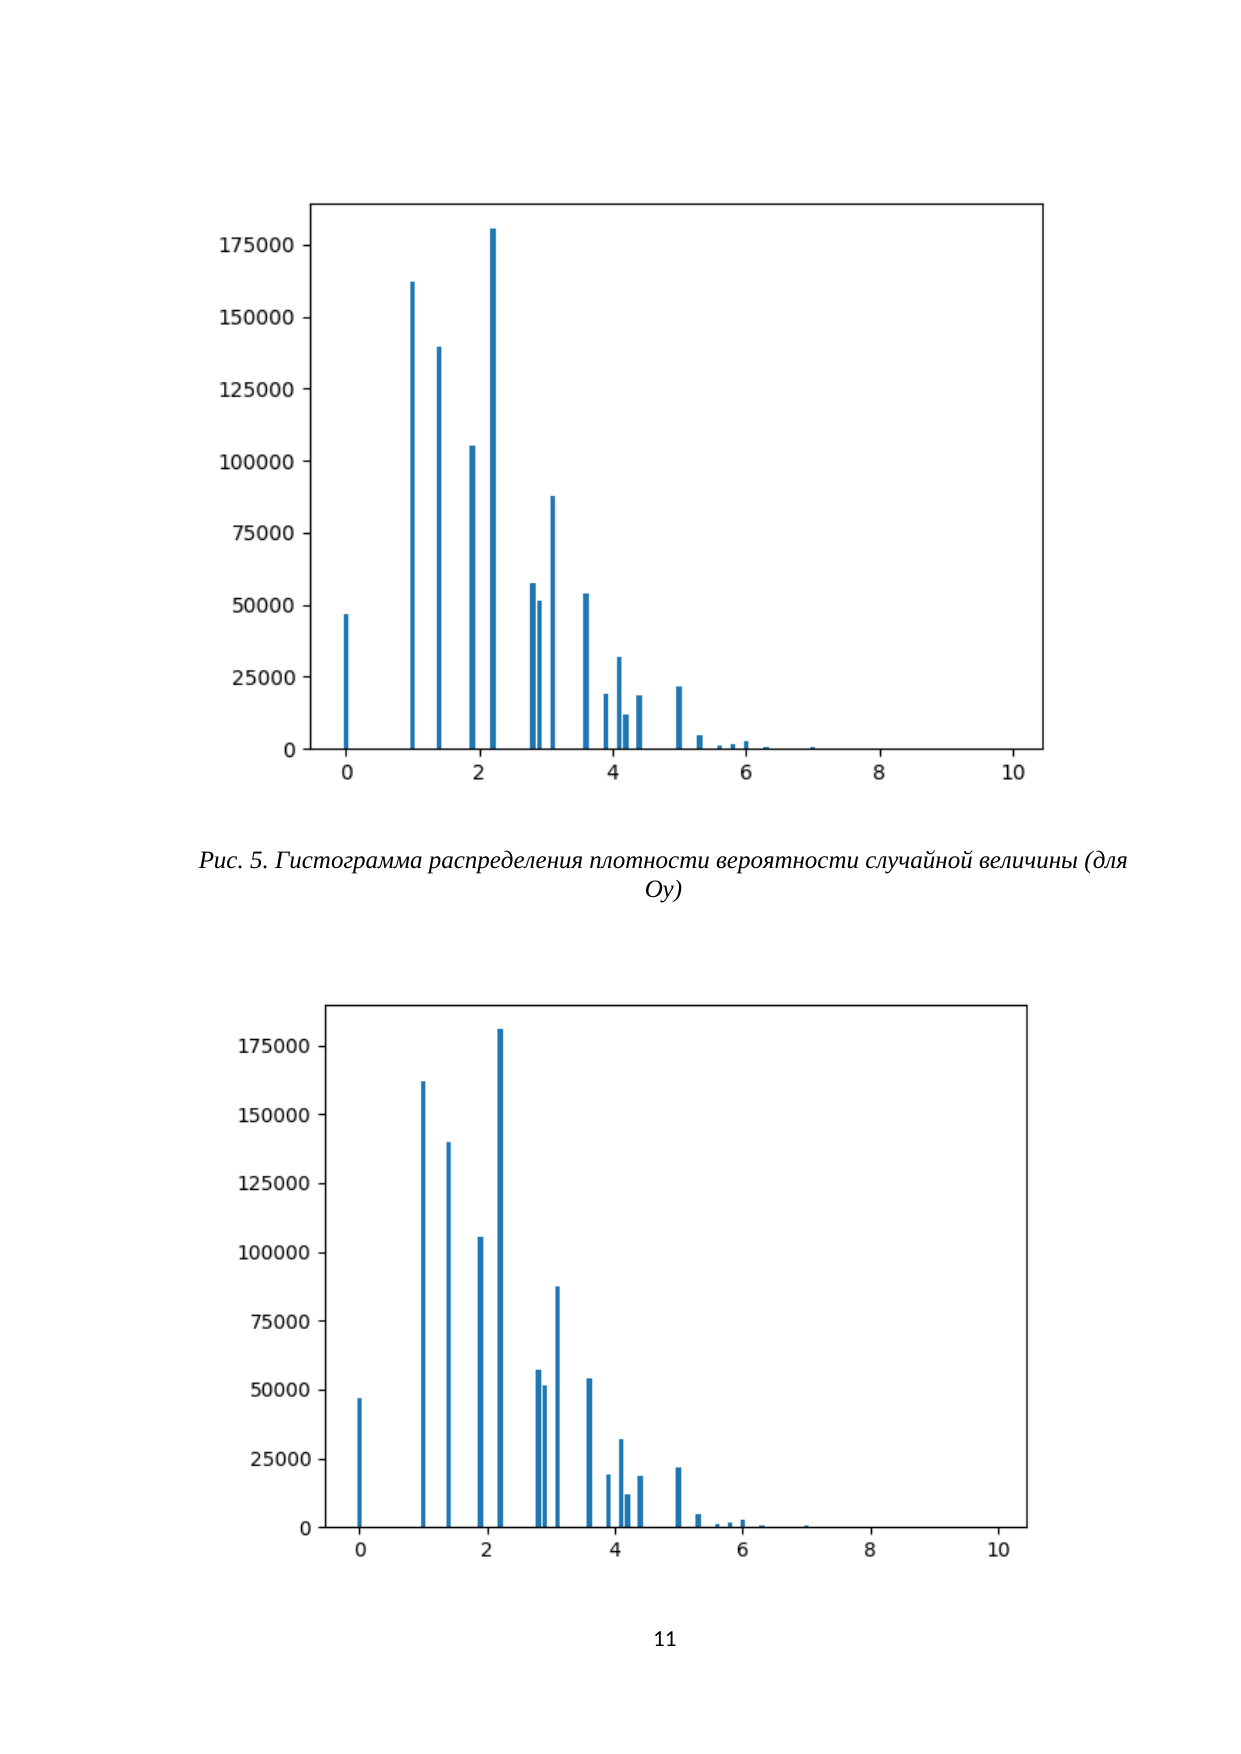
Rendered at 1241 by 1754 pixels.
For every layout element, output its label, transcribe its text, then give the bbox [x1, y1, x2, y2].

picture [212, 923, 1117, 1602]
picture [192, 118, 1137, 827]
text Рис. 5. Гистограмма распределения плотности вероятности случайной величины (для Oy) [177, 846, 1152, 903]
